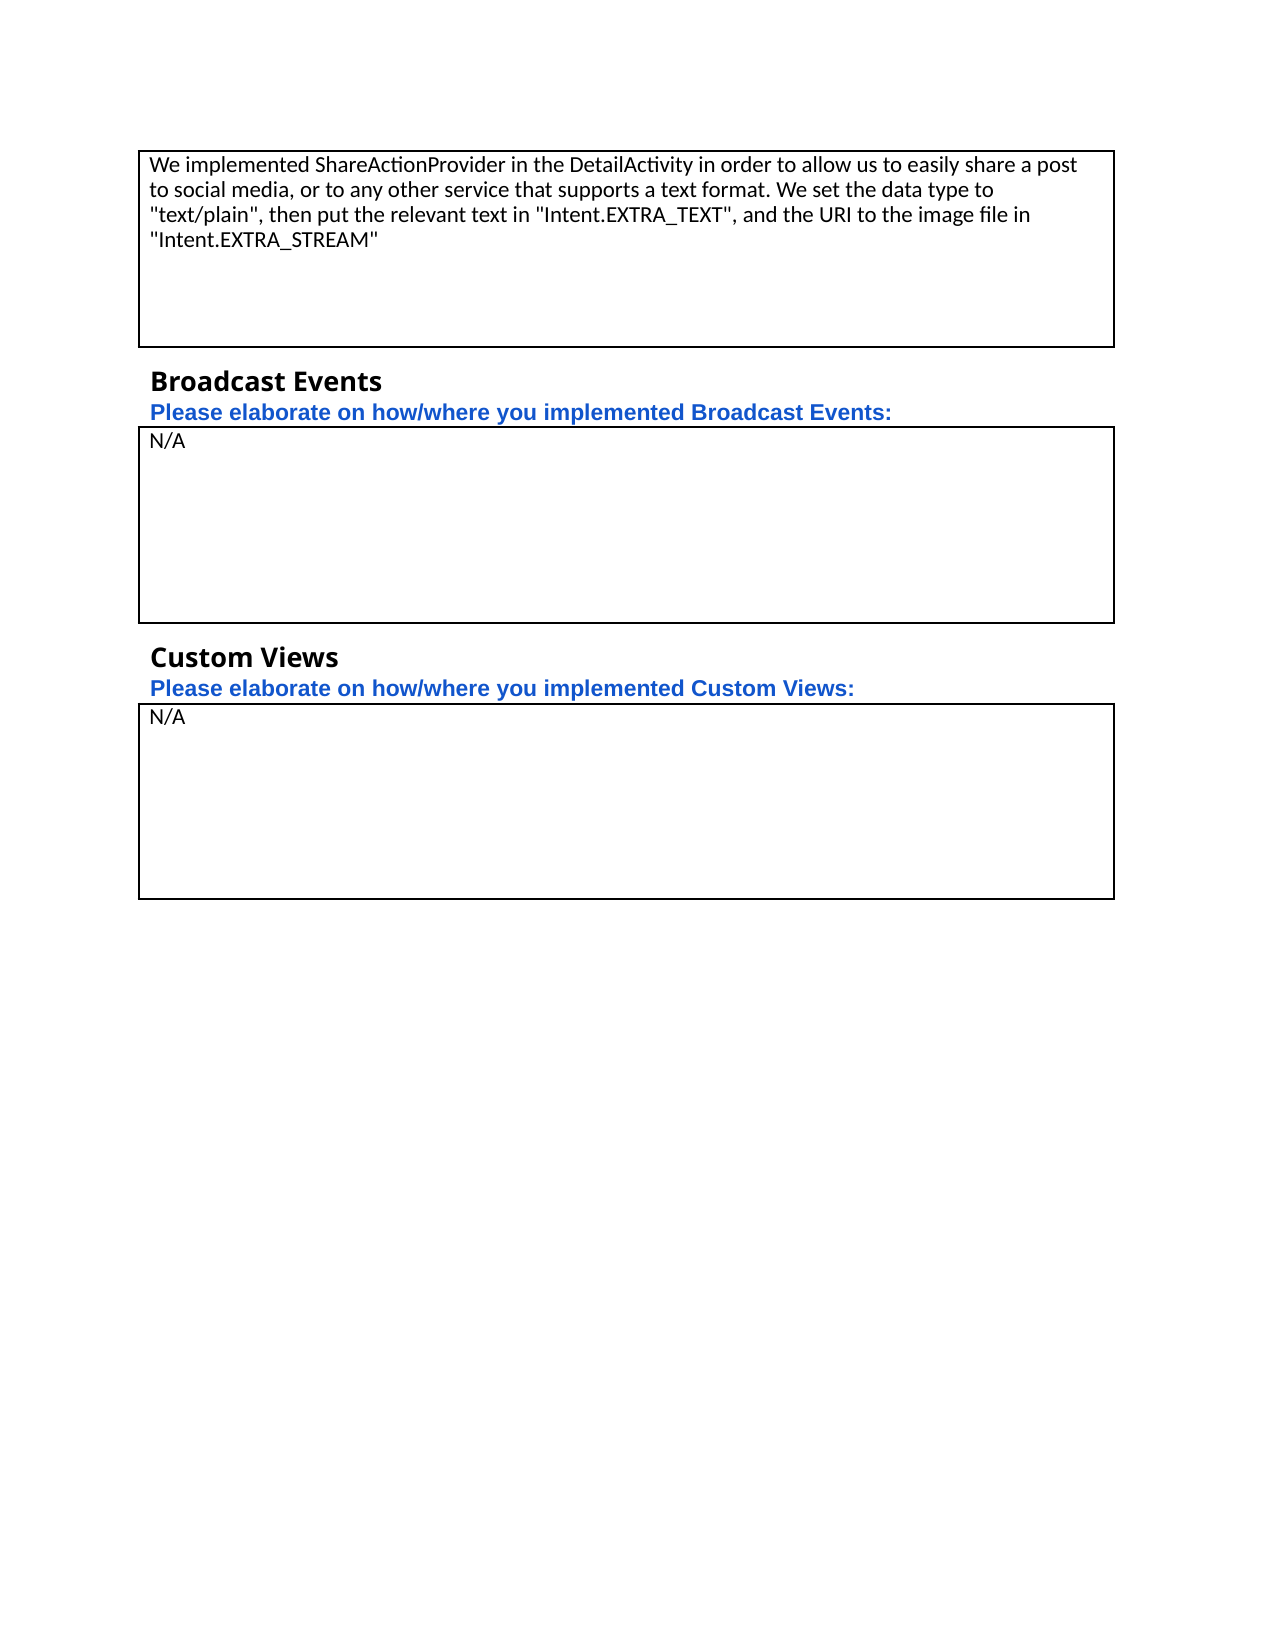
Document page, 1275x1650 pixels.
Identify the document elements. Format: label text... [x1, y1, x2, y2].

text Custom Views [150, 645, 1125, 674]
table_header N/A [140, 428, 1113, 622]
text Please elaborate on how/where you implemented Custom Views: [150, 674, 1125, 702]
text Broadcast Events [150, 369, 1125, 397]
text Please elaborate on how/where you implemented Broadcast Events: [150, 397, 1125, 426]
table_header We implemented ShareActionProvider in the DetailActivity in order to allow us to easily share a post to social media, or to any other service that supports a text format. We set the data type to "text/plain", then put the relevant text in "Intent.EXTRA_TEXT", and the URI to the image file in "Intent.EXTRA_STREAM" [140, 152, 1113, 346]
table_header N/A [140, 705, 1113, 898]
